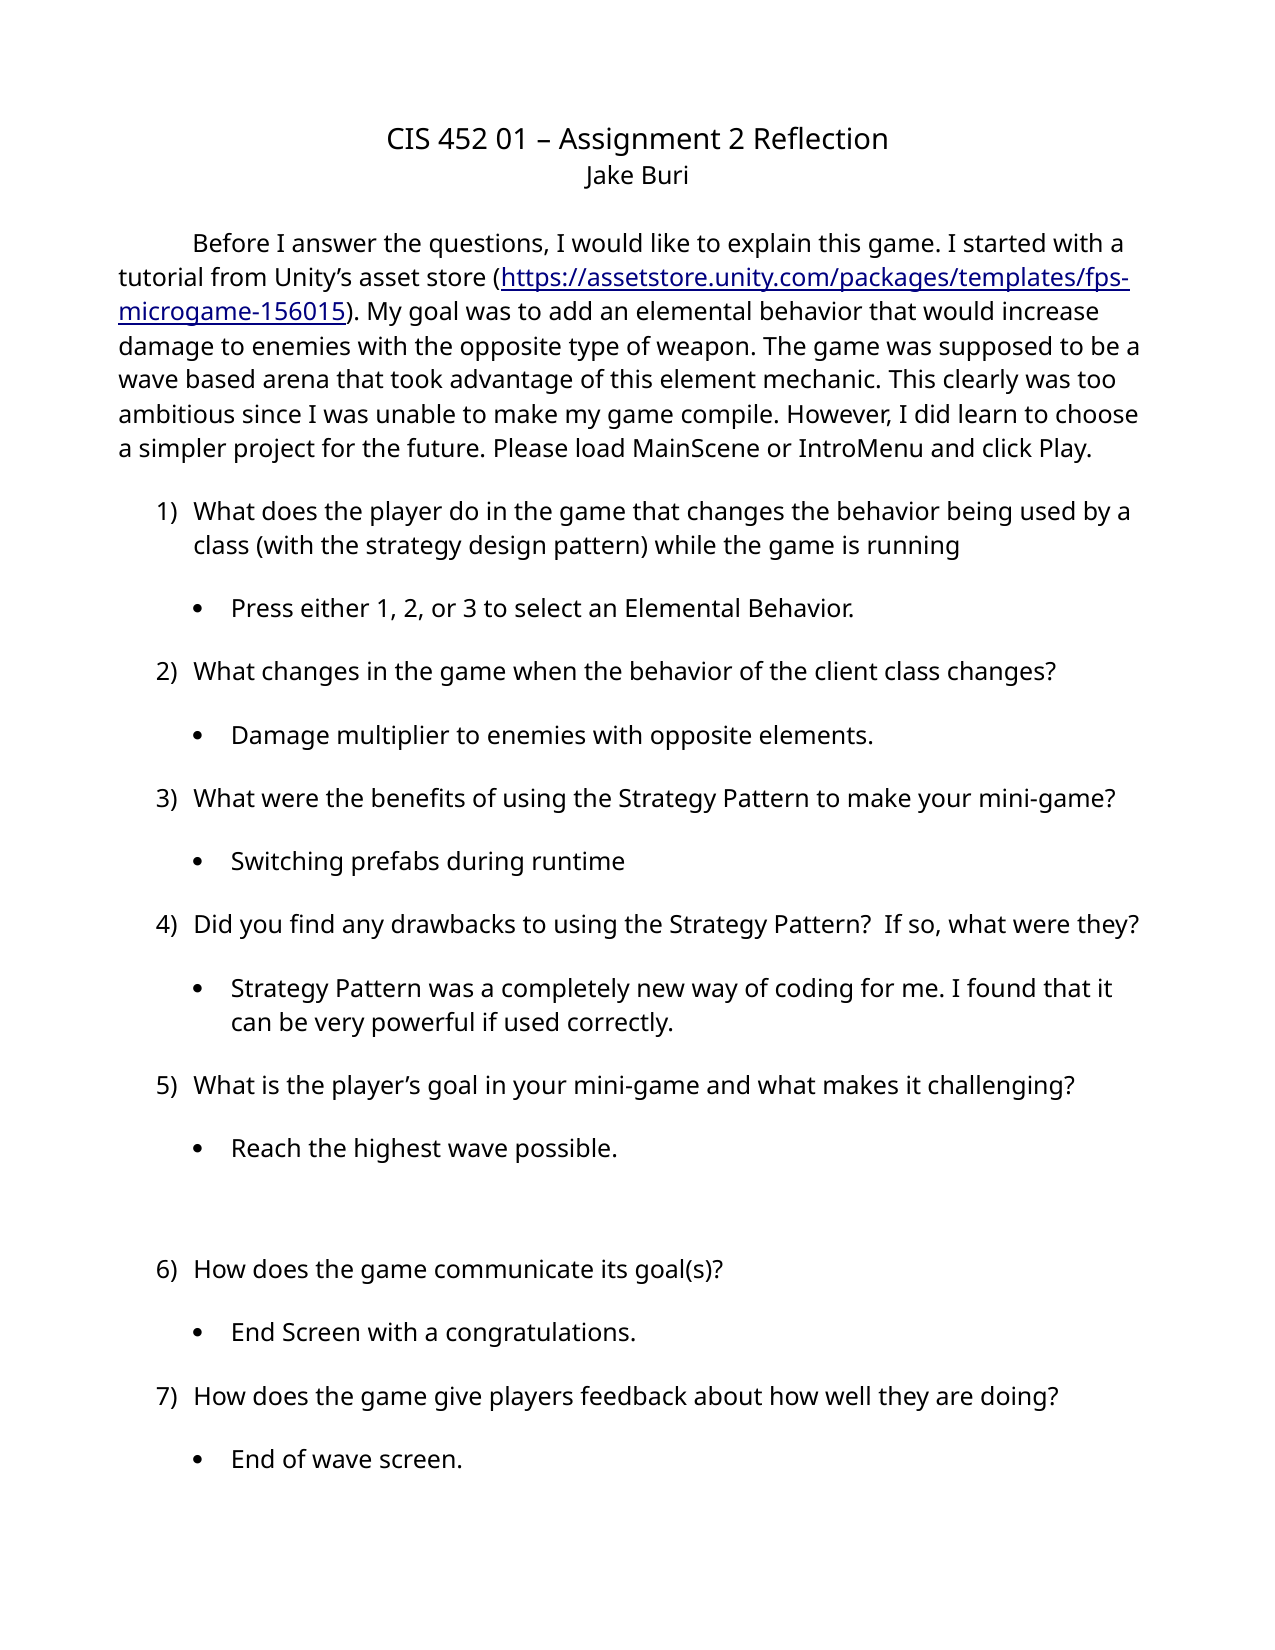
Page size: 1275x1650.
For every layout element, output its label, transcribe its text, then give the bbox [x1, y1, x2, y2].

list Press either 1, 2, or 3 to select an Elemental Behavior. [193, 591, 1157, 625]
list How does the game give players feedback about how well they are doing? [156, 1378, 1157, 1412]
list Did you find any drawbacks to using the Strategy Pattern? If so, what were they? [156, 907, 1157, 941]
list What is the player’s goal in your mini-game and what makes it challenging? [156, 1067, 1157, 1102]
list End Screen with a congratulations. [193, 1315, 1157, 1349]
list What were the benefits of using the Strategy Pattern to make your mini-game? [156, 781, 1157, 814]
list What changes in the game when the behavior of the client class changes? [156, 654, 1157, 688]
list Strategy Pattern was a completely new way of coding for me. I found that it can be very powerful if used correctly. [193, 970, 1157, 1038]
list How does the game communicate its goal(s)? [156, 1252, 1157, 1286]
text CIS 452 01 – Assignment 2 Reflection [118, 118, 1157, 158]
text Jake Buri [118, 158, 1157, 192]
list What does the player do in the game that changes the behavior being used by a class (with the strategy design pattern) while the game is running [156, 493, 1157, 562]
list End of wave screen. [193, 1442, 1157, 1476]
list Damage multiplier to enemies with opposite elements. [193, 717, 1157, 751]
list Switching prefabs during runtime [193, 844, 1157, 878]
list Reach the highest wave possible. [193, 1131, 1157, 1165]
text Before I answer the questions, I would like to explain this game. I started with a tutorial from Unity’s asset store (https://assetstore.unity.com/packages/templates/fps-microgame-156015). My goal was to add an elemental behavior that would increase damage to enemies with the opposite type of weapon. The game was supposed to be a wave based arena that took advantage of this element mechanic. This clearly was too ambitious since I was unable to make my game compile. However, I did learn to choose a simpler project for the future. Please load MainScene or IntroMenu and click Play. [118, 226, 1157, 464]
